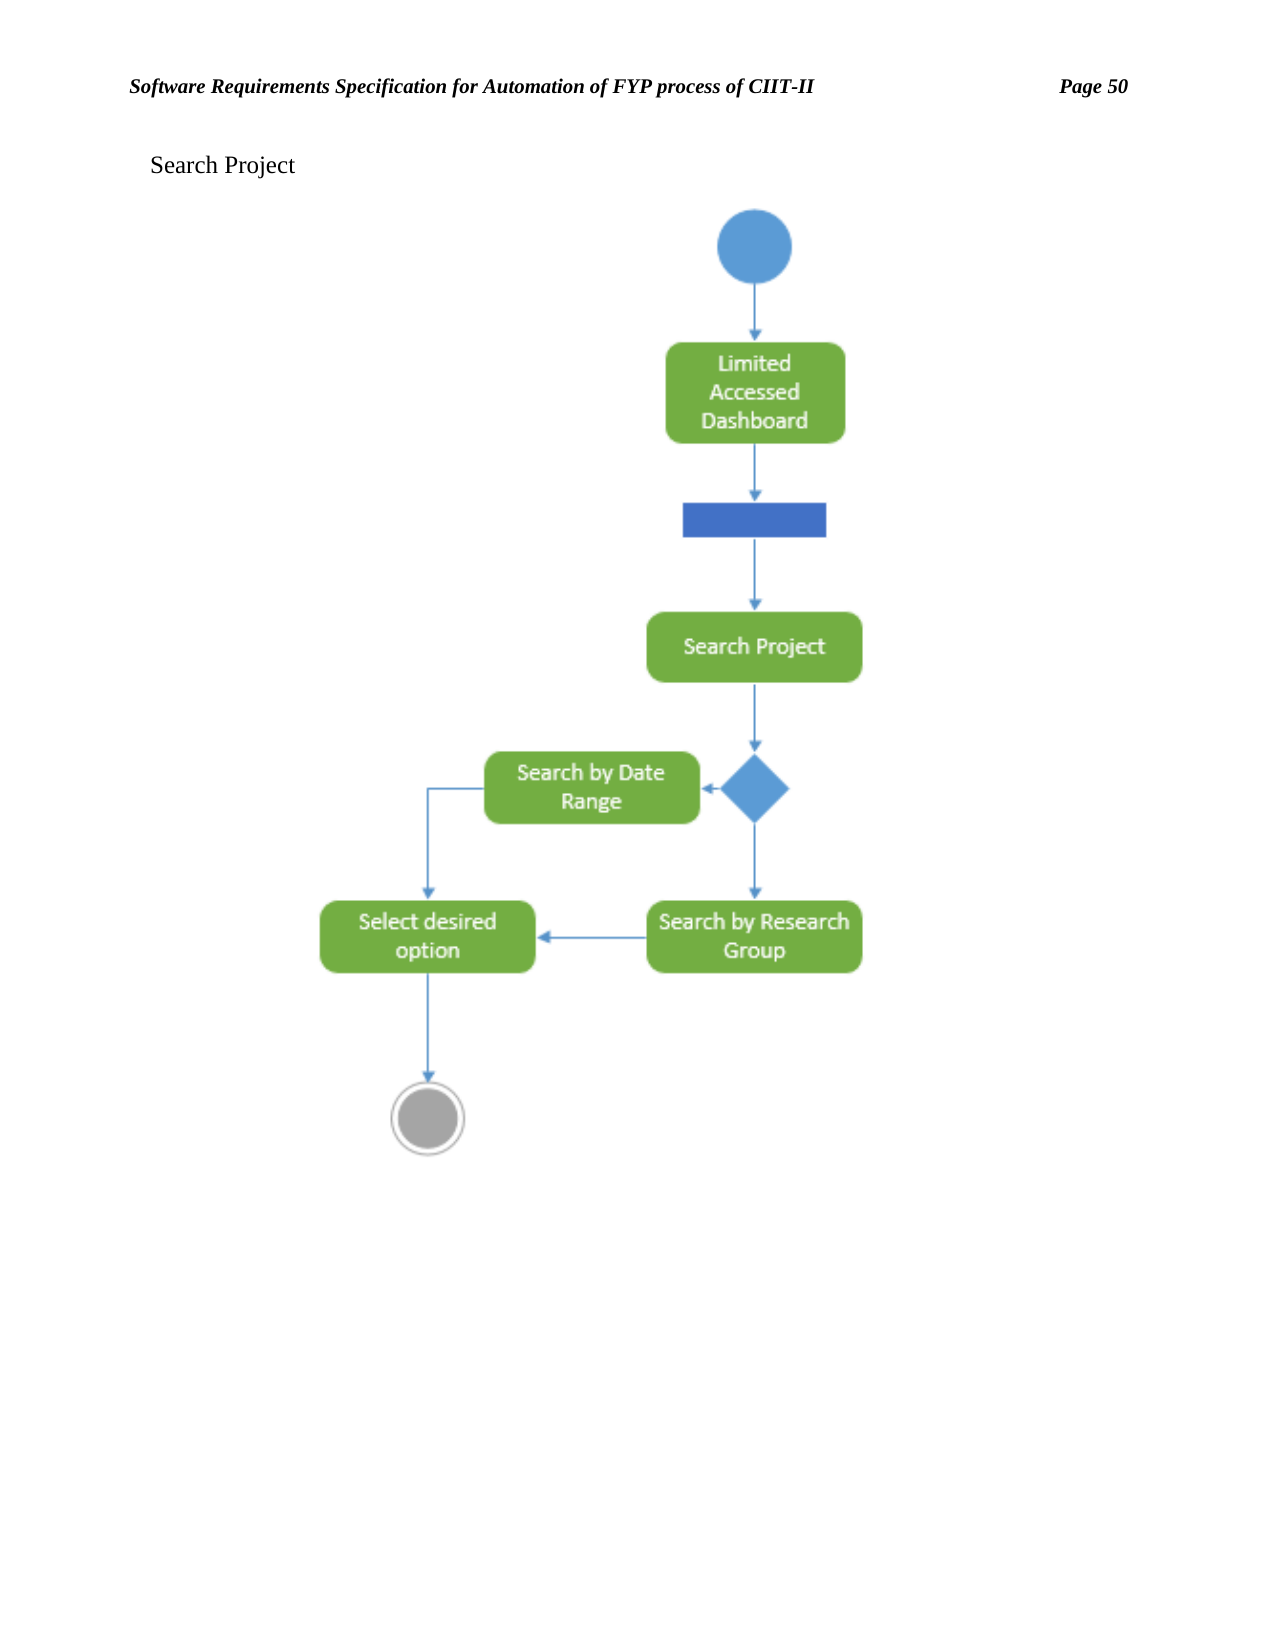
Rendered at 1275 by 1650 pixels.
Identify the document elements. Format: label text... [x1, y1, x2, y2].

text Search Project [150, 150, 1125, 207]
picture [154, 207, 1121, 1161]
